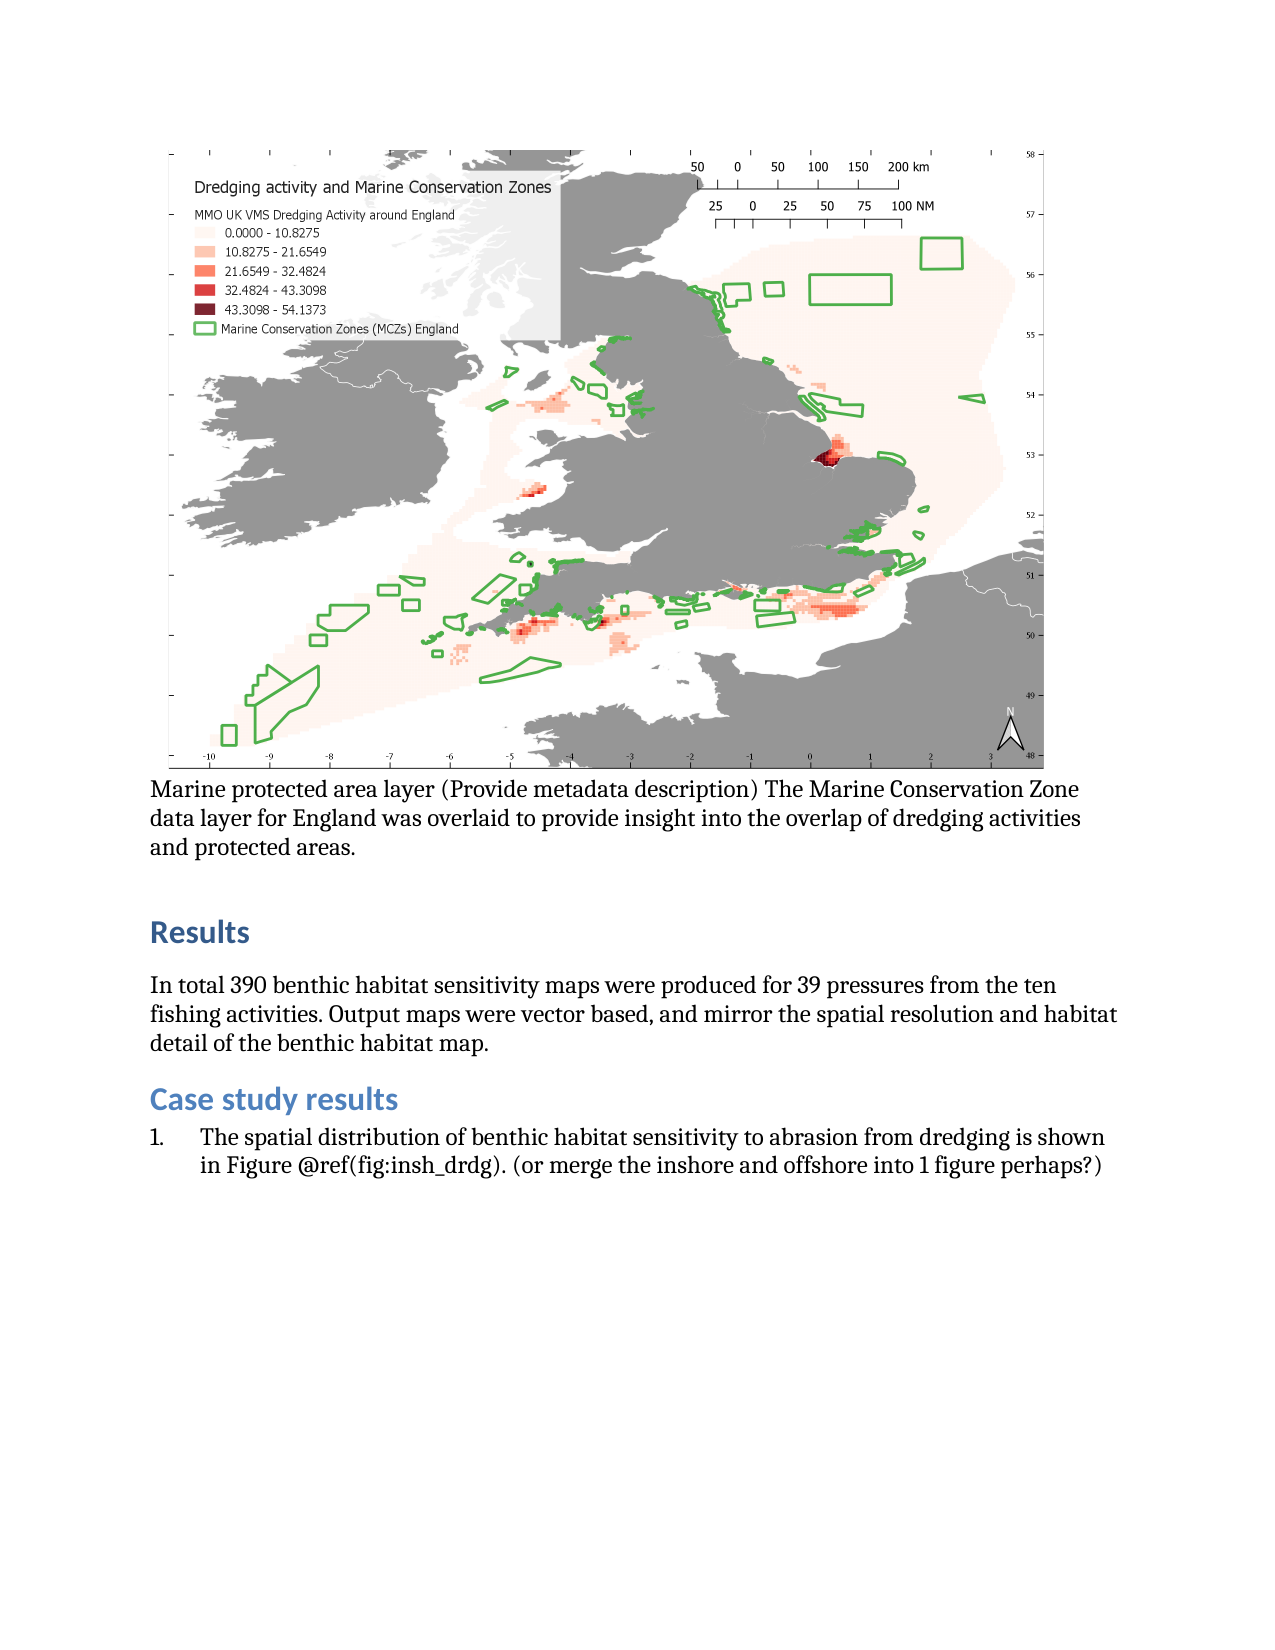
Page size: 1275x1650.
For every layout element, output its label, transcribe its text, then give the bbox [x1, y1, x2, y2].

picture [168, 150, 1044, 769]
text In total 390 benthic habitat sensitivity maps were produced for 39 pressures from the ten fishing activities. Output maps were vector based, and mirror the spatial resolution and habitat detail of the benthic habitat map. [150, 971, 1125, 1057]
subtitle Results [150, 911, 1125, 952]
list The spatial distribution of benthic habitat sensitivity to abrasion from dredging is shown in Figure @ref(fig:insh_drdg). (or merge the inshore and offshore into 1 figure perhaps?) [150, 1122, 1125, 1180]
subtitle Case study results [150, 1078, 1125, 1119]
